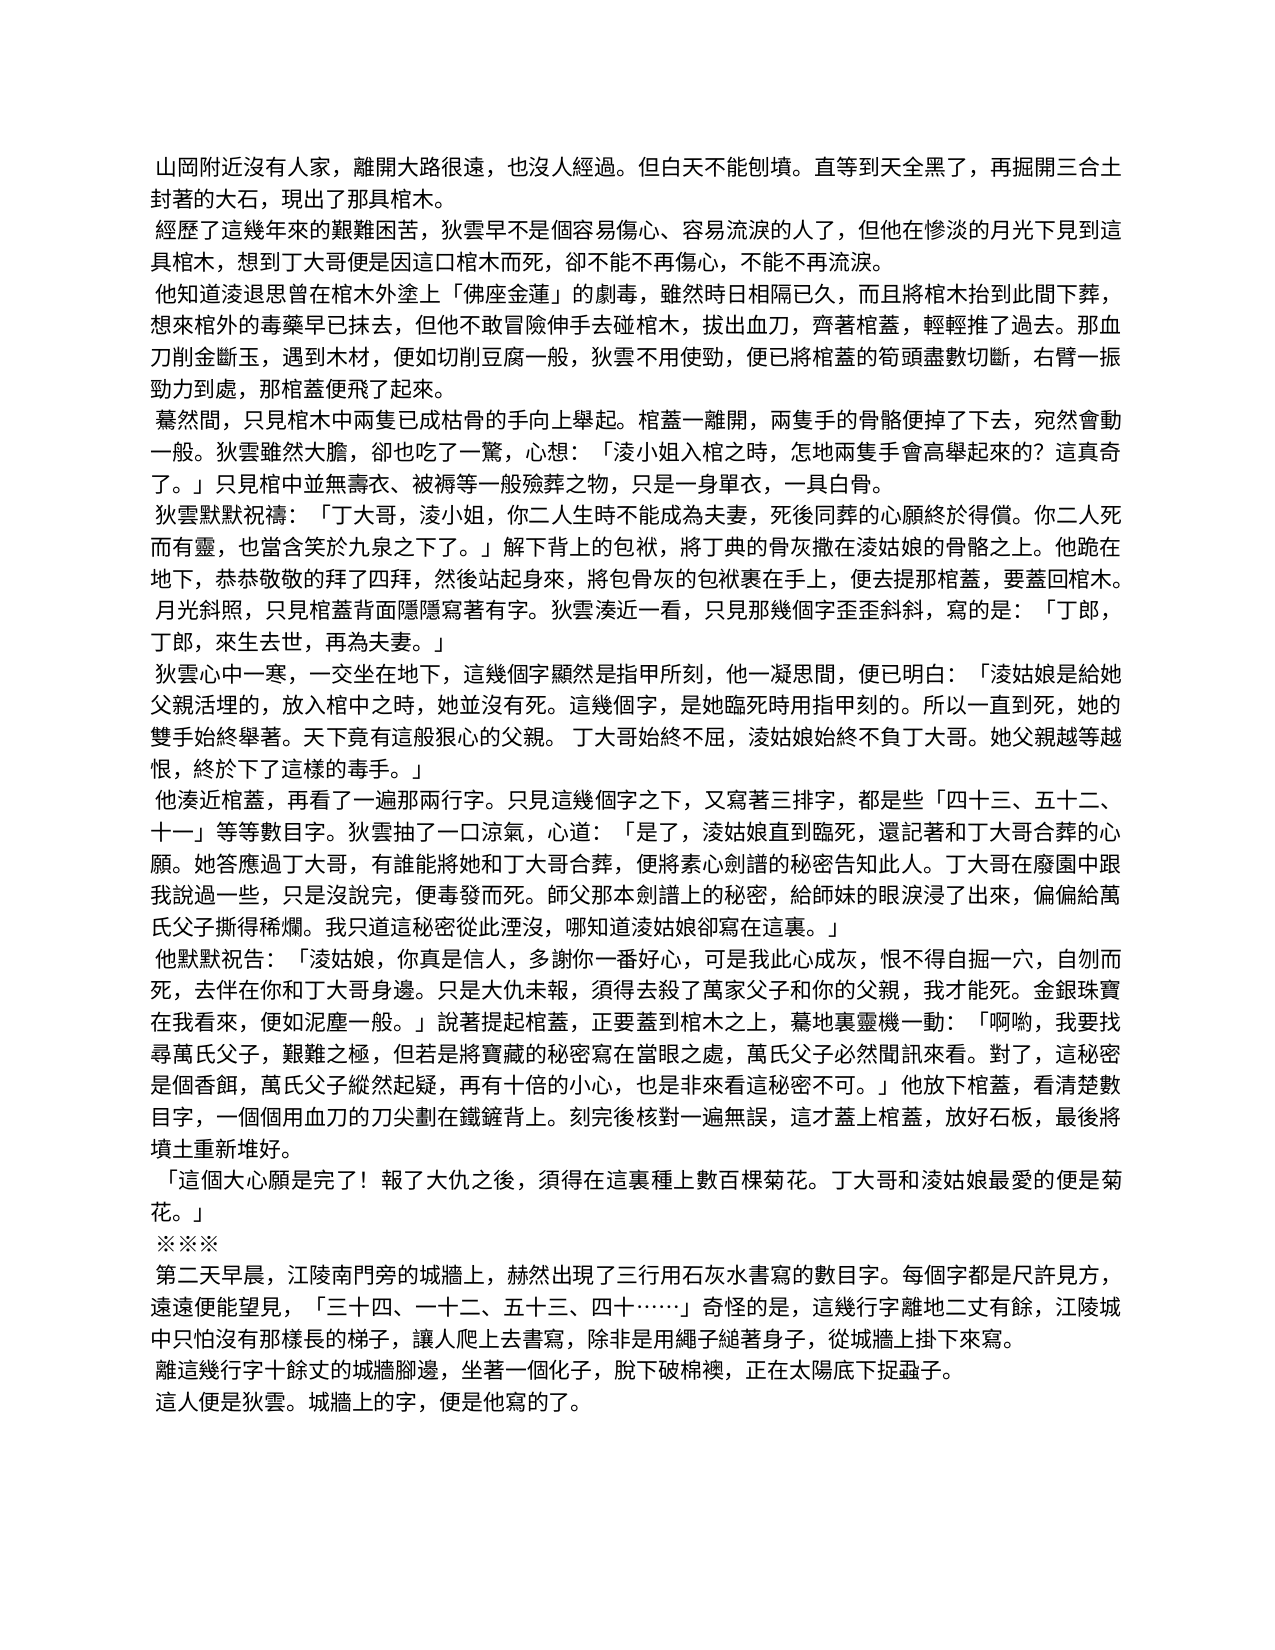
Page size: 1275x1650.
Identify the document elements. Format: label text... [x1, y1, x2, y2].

text 離這幾行字十餘丈的城牆腳邊，坐著一個化子，脫下破棉襖，正在太陽底下捉蝨子。 [150, 1353, 1125, 1385]
text 狄雲心中一寒，一交坐在地下，這幾個字顯然是指甲所刻，他一凝思間，便已明白：「淩姑娘是給她父親活埋的，放入棺中之時，她並沒有死。這幾個字，是她臨死時用指甲刻的。所以一直到死，她的雙手始終舉著。天下竟有這般狠心的父親。 丁大哥始終不屈，淩姑娘始終不負丁大哥。她父親越等越恨，終於下了這樣的毒手。」 [150, 657, 1125, 783]
text 他知道淩退思曾在棺木外塗上「佛座金蓮」的劇毒，雖然時日相隔已久，而且將棺木抬到此間下葬，想來棺外的毒藥早已抹去，但他不敢冒險伸手去碰棺木，拔出血刀，齊著棺蓋，輕輕推了過去。那血刀削金斷玉，遇到木材，便如切削豆腐一般，狄雲不用使勁，便已將棺蓋的筍頭盡數切斷，右臂一振，勁力到處，那棺蓋便飛了起來。 [150, 277, 1125, 403]
text 第二天早晨，江陵南門旁的城牆上，赫然出現了三行用石灰水書寫的數目字。每個字都是尺許見方，遠遠便能望見，「三十四、一十二、五十三、四十……」奇怪的是，這幾行字離地二丈有餘，江陵城中只怕沒有那樣長的梯子，讓人爬上去書寫，除非是用繩子縋著身子，從城牆上掛下來寫。 [150, 1258, 1125, 1353]
text 驀然間，只見棺木中兩隻已成枯骨的手向上舉起。棺蓋一離開，兩隻手的骨骼便掉了下去，宛然會動一般。狄雲雖然大膽，卻也吃了一驚，心想：「淩小姐入棺之時，怎地兩隻手會高舉起來的？這真奇了。」只見棺中並無壽衣、被褥等一般殮葬之物，只是一身單衣，一具白骨。 [150, 403, 1125, 498]
text ※※※ [150, 1227, 1125, 1258]
text 他默默祝告：「淩姑娘，你真是信人，多謝你一番好心，可是我此心成灰，恨不得自掘一穴，自刎而死，去伴在你和丁大哥身邊。只是大仇未報，須得去殺了萬家父子和你的父親，我才能死。金銀珠寶，在我看來，便如泥塵一般。」說著提起棺蓋，正要蓋到棺木之上，驀地裏靈機一動：「啊喲，我要找尋萬氏父子，艱難之極，但若是將寶藏的秘密寫在當眼之處，萬氏父子必然聞訊來看。對了，這秘密是個香餌，萬氏父子縱然起疑，再有十倍的小心，也是非來看這秘密不可。」他放下棺蓋，看清楚數目字，一個個用血刀的刀尖劃在鐵鏟背上。刻完後核對一遍無誤，這才蓋上棺蓋，放好石板，最後將墳土重新堆好。 [150, 942, 1125, 1163]
text 這人便是狄雲。城牆上的字，便是他寫的了。 [150, 1385, 1125, 1417]
text 狄雲默默祝禱：「丁大哥，淩小姐，你二人生時不能成為夫妻，死後同葬的心願終於得償。你二人死而有靈，也當含笑於九泉之下了。」解下背上的包袱，將丁典的骨灰撒在淩姑娘的骨骼之上。他跪在地下，恭恭敬敬的拜了四拜，然後站起身來，將包骨灰的包袱裹在手上，便去提那棺蓋，要蓋回棺木。 [150, 498, 1125, 593]
text 經歷了這幾年來的艱難困苦，狄雲早不是個容易傷心、容易流淚的人了，但他在慘淡的月光下見到這具棺木，想到丁大哥便是因這口棺木而死，卻不能不再傷心，不能不再流淚。 [150, 213, 1125, 277]
text 月光斜照，只見棺蓋背面隱隱寫著有字。狄雲湊近一看，只見那幾個字歪歪斜斜，寫的是：「丁郎，丁郎，來生去世，再為夫妻。」 [150, 593, 1125, 657]
text 「這個大心願是完了！報了大仇之後，須得在這裏種上數百棵菊花。丁大哥和淩姑娘最愛的便是菊花。」 [150, 1163, 1125, 1227]
text 山岡附近沒有人家，離開大路很遠，也沒人經過。但白天不能刨墳。直等到天全黑了，再掘開三合土封著的大石，現出了那具棺木。 [150, 150, 1125, 213]
text 他湊近棺蓋，再看了一遍那兩行字。只見這幾個字之下，又寫著三排字，都是些「四十三、五十二、十一」等等數目字。狄雲抽了一口涼氣，心道：「是了，淩姑娘直到臨死，還記著和丁大哥合葬的心願。她答應過丁大哥，有誰能將她和丁大哥合葬，便將素心劍譜的秘密告知此人。丁大哥在廢園中跟我說過一些，只是沒說完，便毒發而死。師父那本劍譜上的秘密，給師妹的眼淚浸了出來，偏偏給萬氏父子撕得稀爛。我只道這秘密從此湮沒，哪知道淩姑娘卻寫在這裏。」 [150, 783, 1125, 942]
